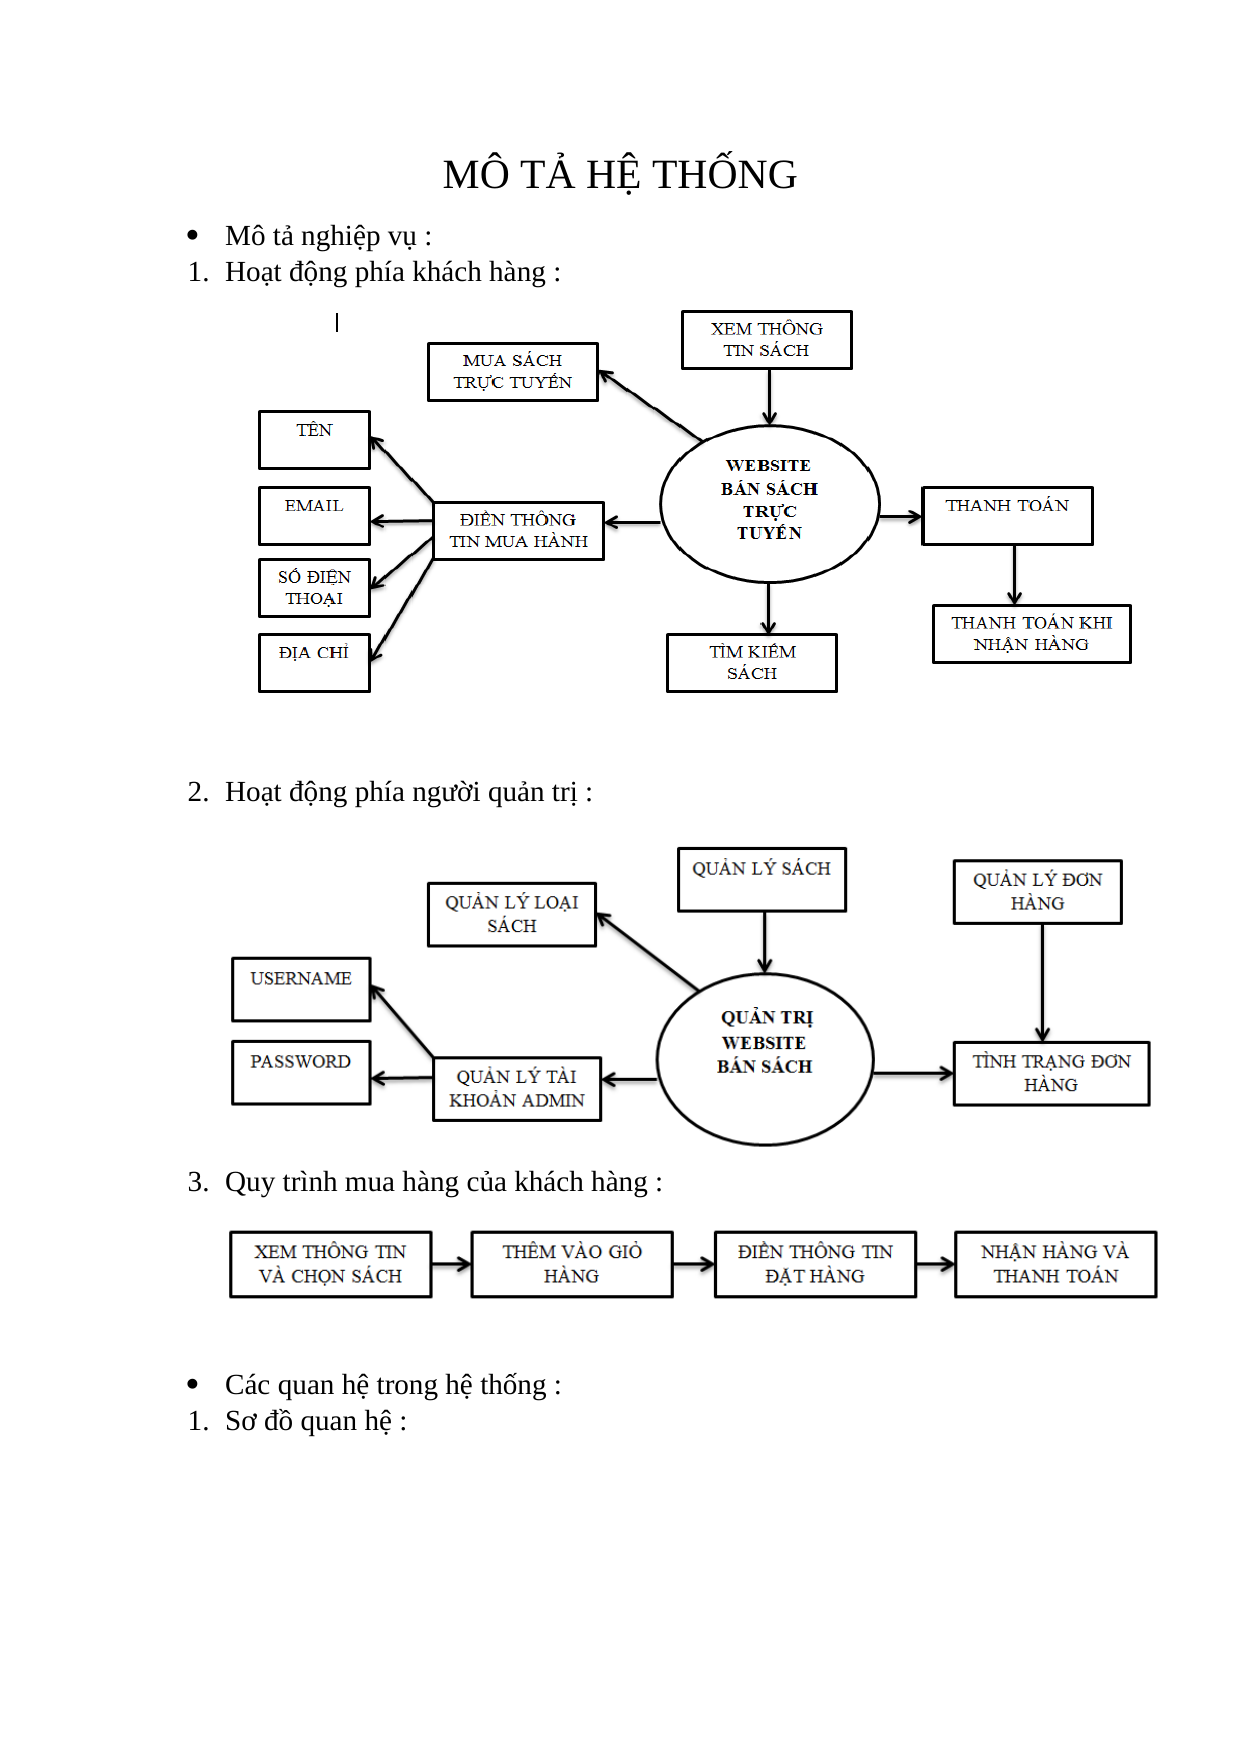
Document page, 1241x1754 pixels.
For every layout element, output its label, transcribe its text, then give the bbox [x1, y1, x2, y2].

list Hoạt động phía người quản trị : [187, 774, 1090, 808]
picture [225, 810, 1166, 1162]
list Mô tả nghiệp vụ : [187, 218, 1090, 252]
list Quy trình mua hàng của khách hàng : [187, 1164, 1090, 1198]
picture [225, 290, 1137, 702]
text MÔ TẢ HỆ THỐNG [150, 150, 1090, 198]
list Hoạt động phía khách hàng : [187, 254, 1090, 288]
list Các quan hệ trong hệ thống : [187, 1367, 1090, 1400]
picture [225, 1200, 1166, 1328]
list Sơ đồ quan hệ : [187, 1403, 1090, 1437]
